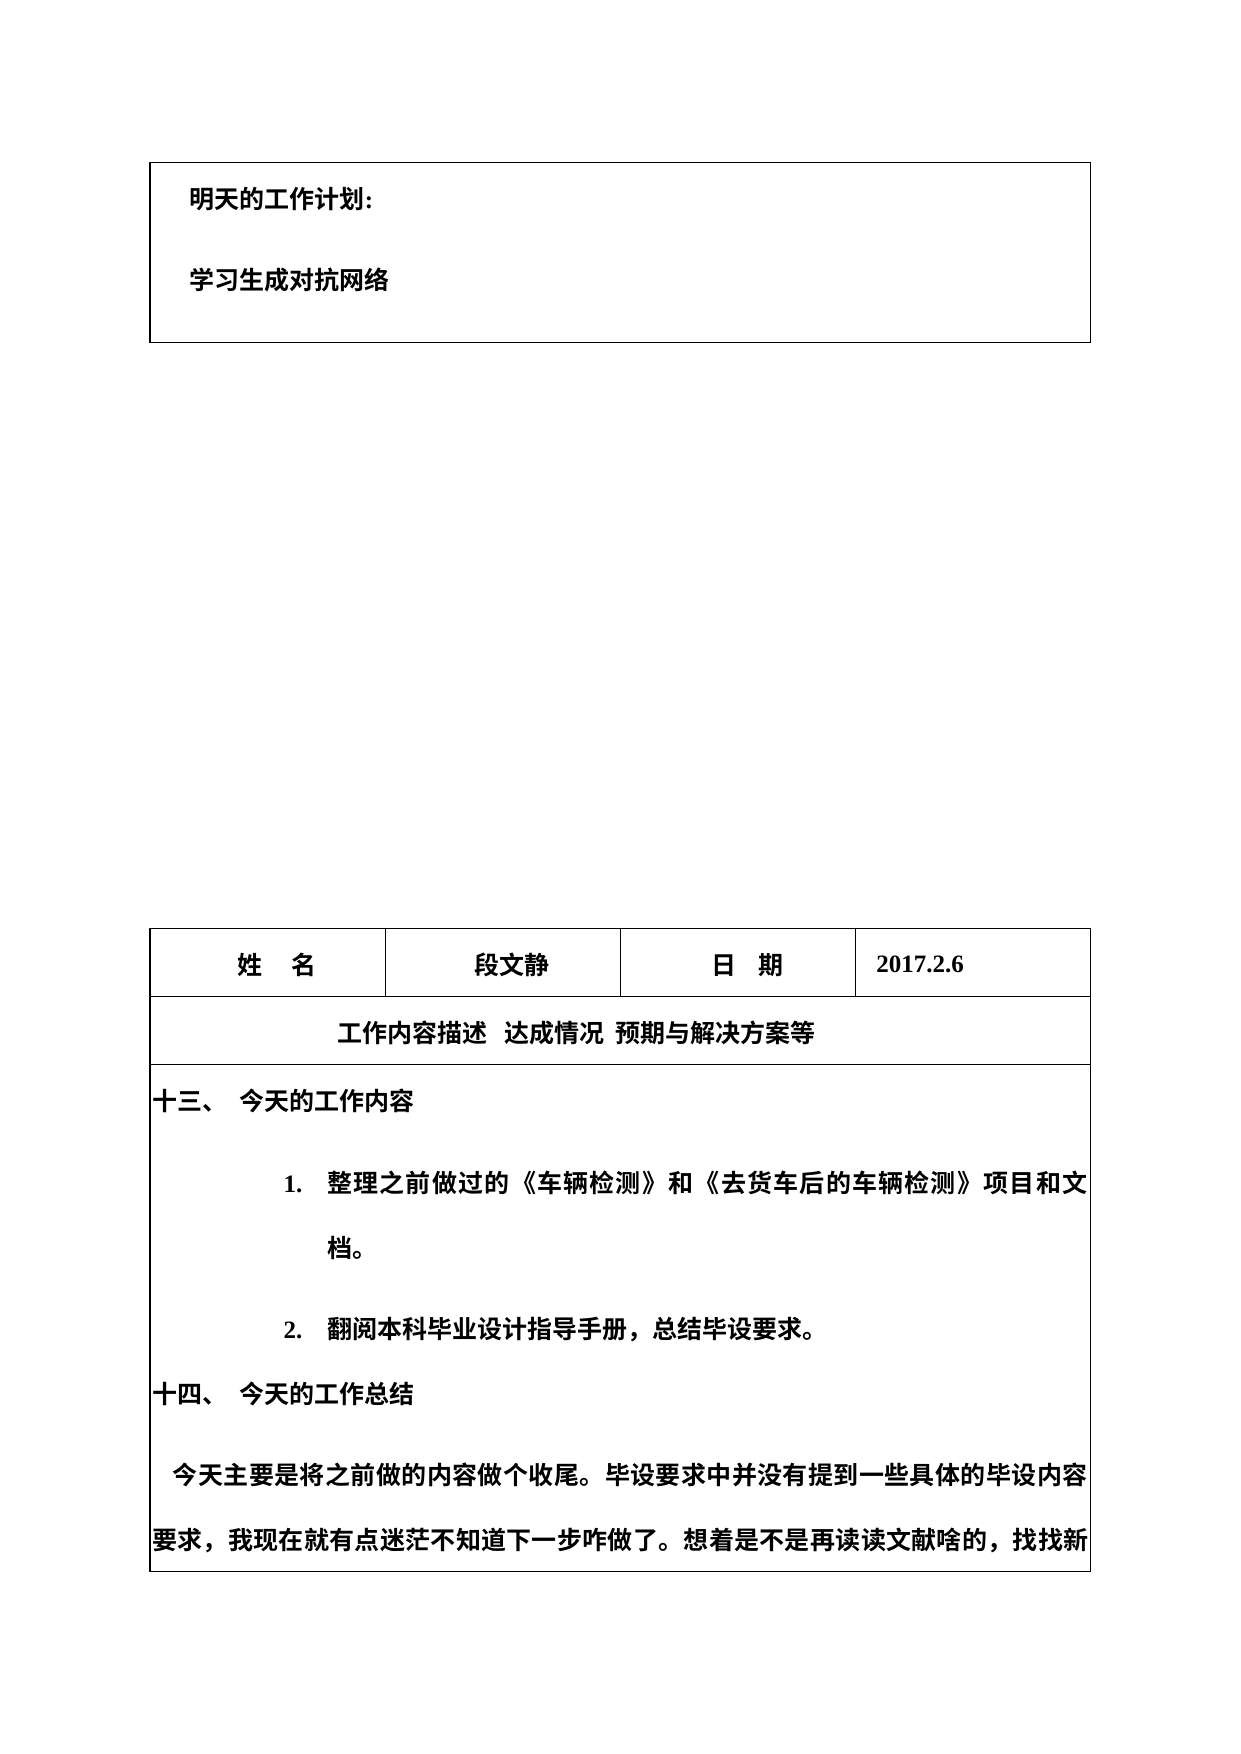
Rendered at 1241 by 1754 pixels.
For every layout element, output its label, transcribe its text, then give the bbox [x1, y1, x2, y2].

table_header 2017.2.6 [856, 929, 1090, 996]
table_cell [151, 1065, 1090, 1571]
table_header 姓 名 [151, 929, 385, 996]
table_header 段文静 [386, 929, 620, 996]
table_cell 明天的工作计划: 学习生成对抗网络 [151, 163, 1090, 342]
table_cell 工作内容描述 达成情况 预期与解决方案等 [151, 997, 1090, 1064]
table_header 日 期 [621, 929, 855, 996]
